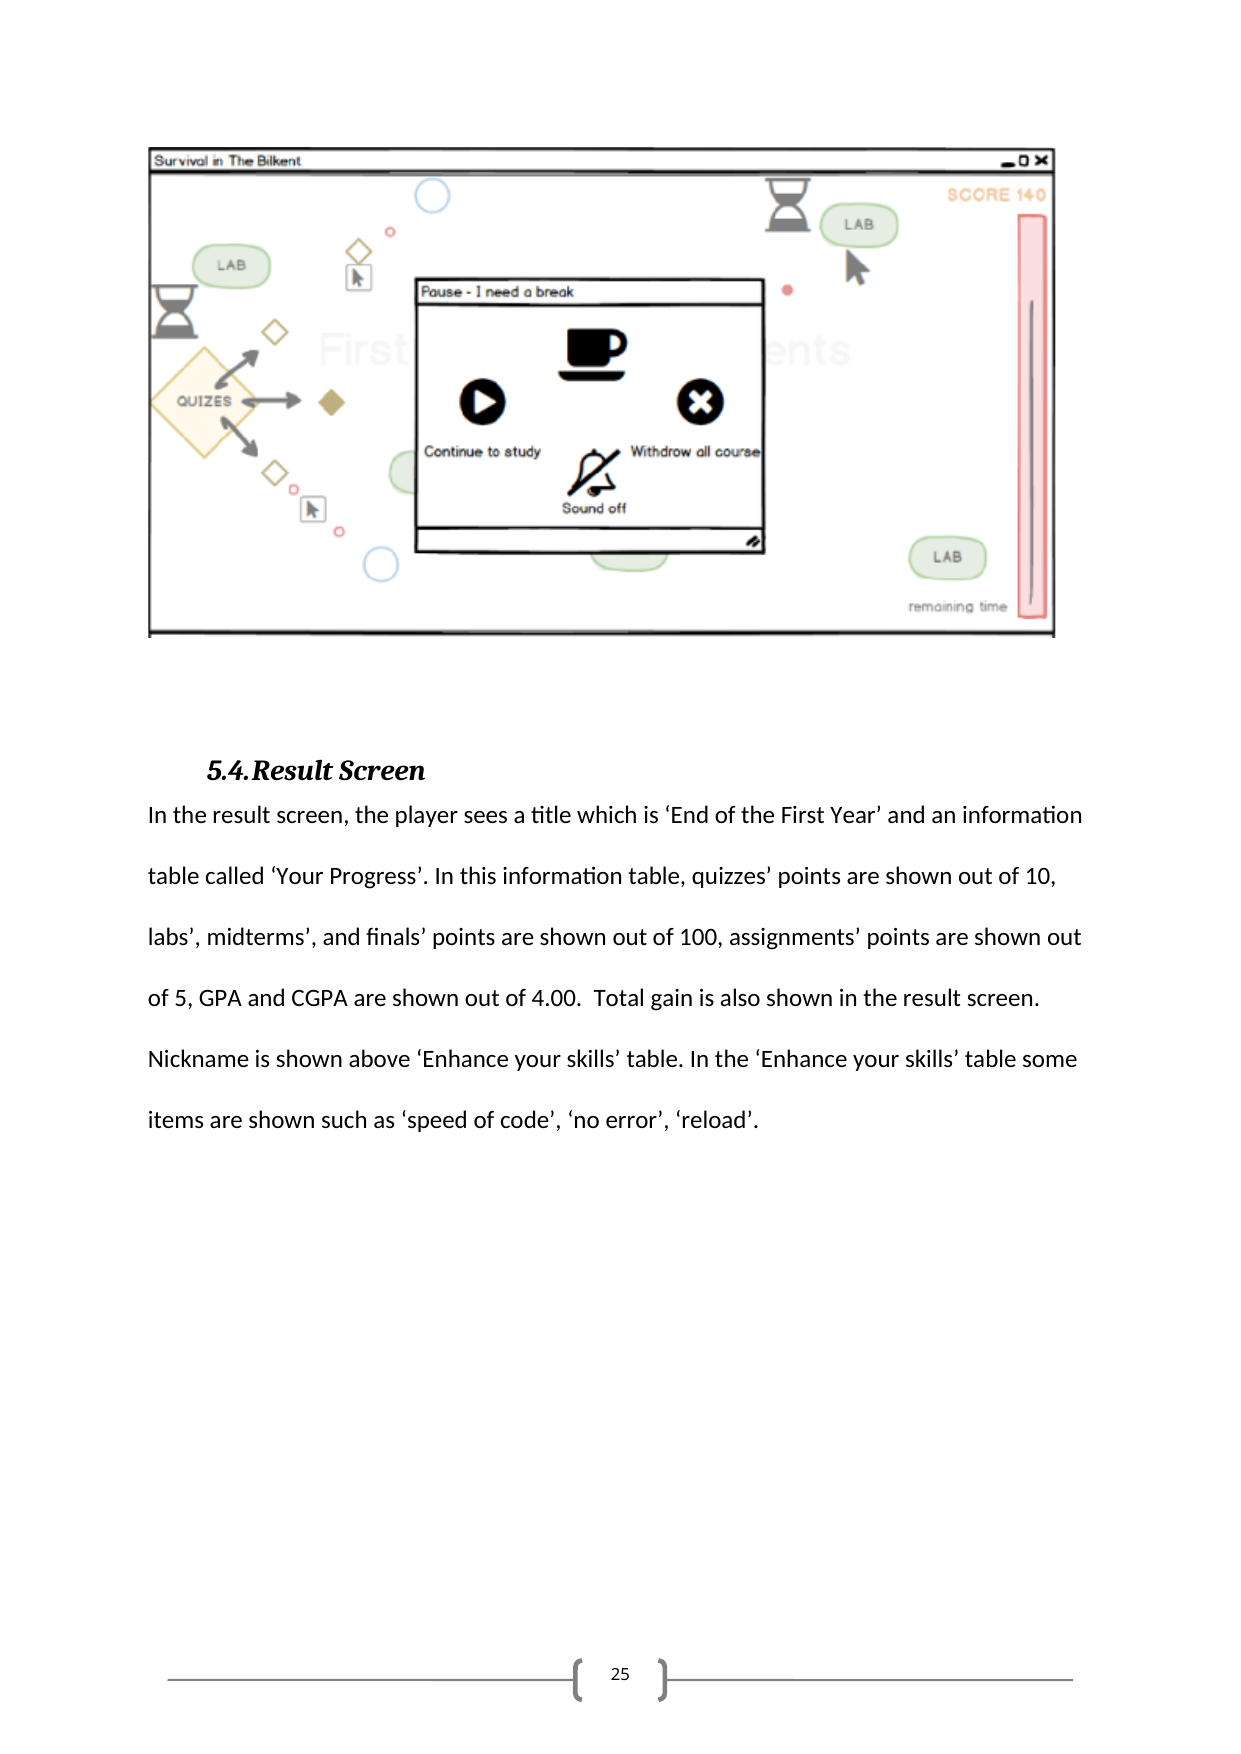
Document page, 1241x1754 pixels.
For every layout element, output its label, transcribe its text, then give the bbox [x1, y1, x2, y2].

text In the result screen, the player sees a title which is ‘End of the First Year’ and an information table called ‘Your Progress’. In this information table, quizzes’ points are shown out of 10, labs’, midterms’, and finals’ points are shown out of 100, assignments’ points are shown out of 5, GPA and CGPA are shown out of 4.00. Total gain is also shown in the result screen. [148, 799, 1093, 1013]
text Nickname is shown above ‘Enhance your skills’ table. In the ‘Enhance your skills’ table some items are shown such as ‘speed of code’, ‘no error’, ‘reload’. [148, 1043, 1093, 1135]
subtitle Result Screen [207, 754, 1093, 788]
picture [147, 147, 1057, 638]
